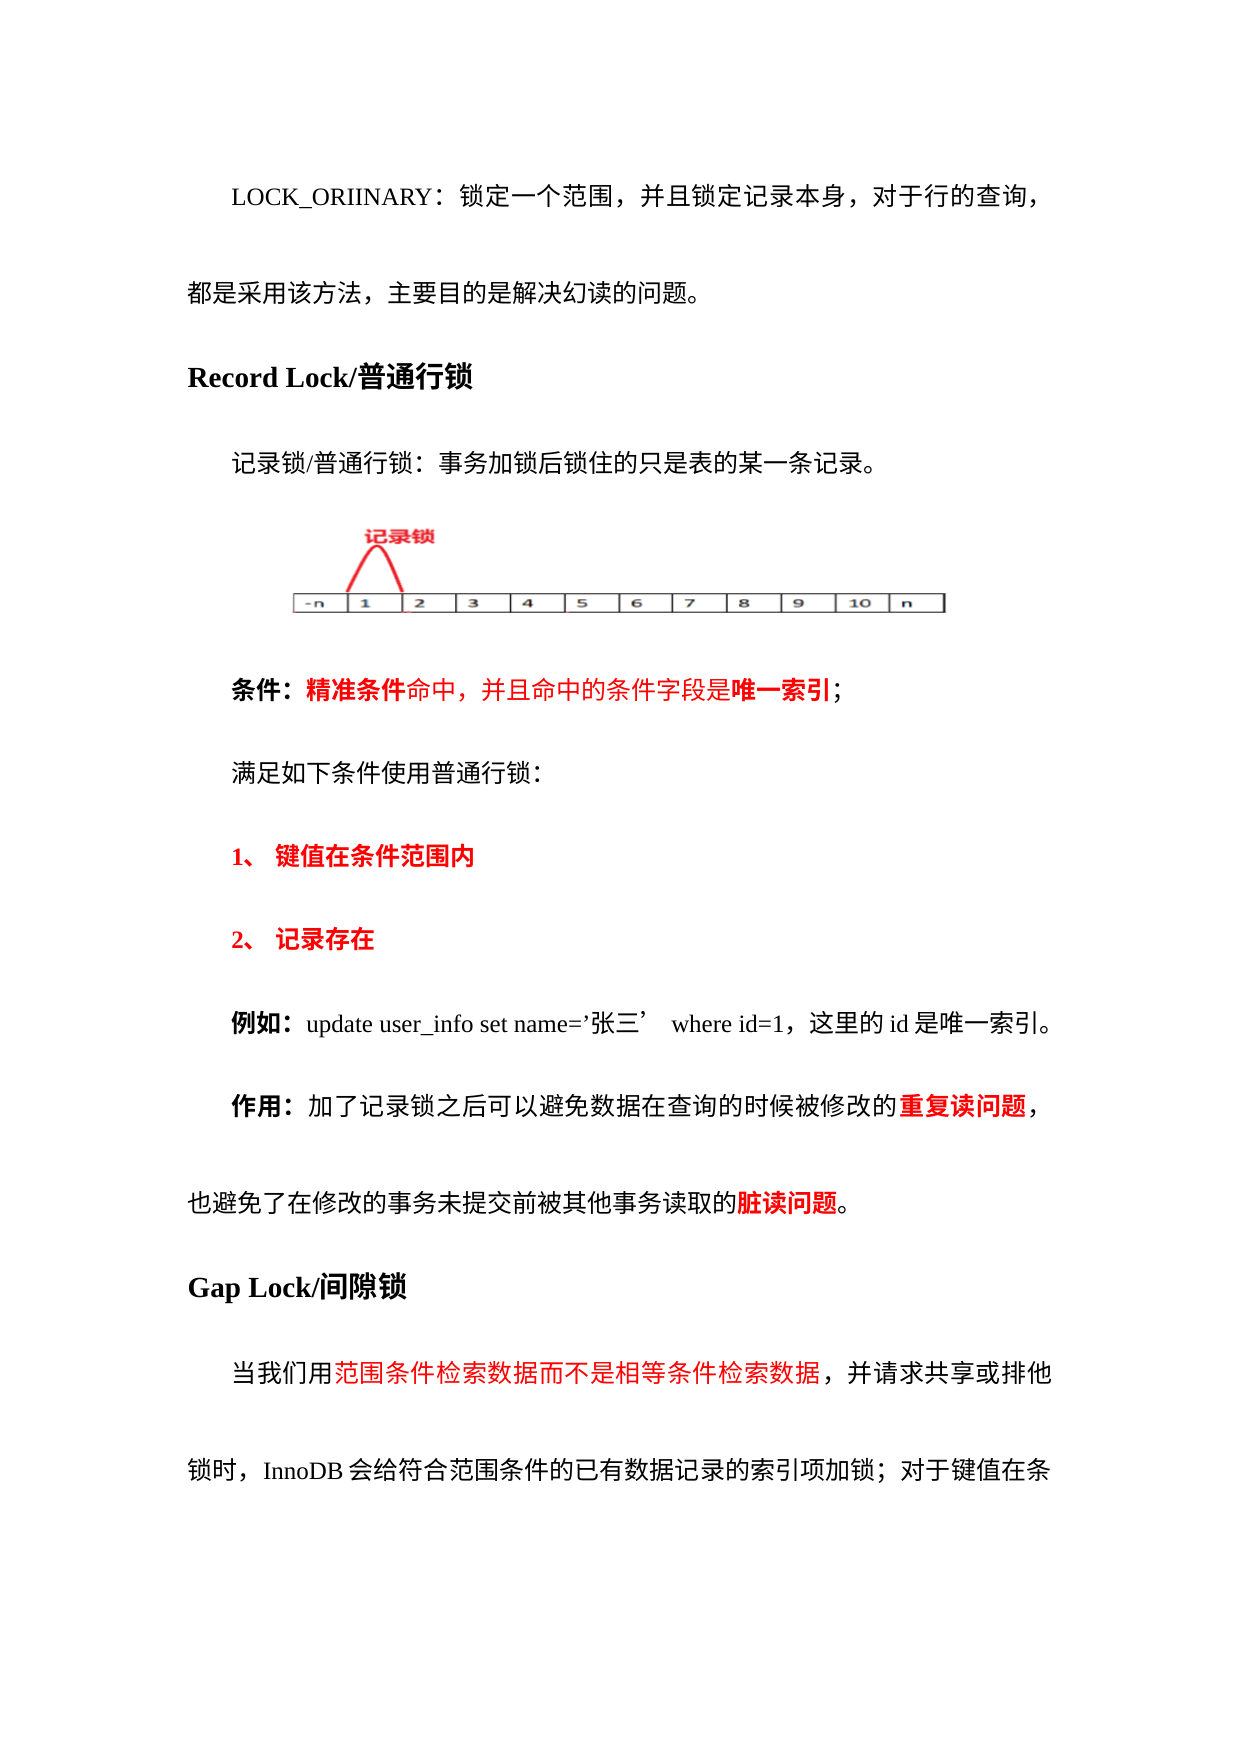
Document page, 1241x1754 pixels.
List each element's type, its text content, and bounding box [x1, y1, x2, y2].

text LOCK_ORIINARY：锁定一个范围，并且锁定记录本身，对于行的查询，都是采用该方法，主要目的是解决幻读的问题。 [187, 162, 1053, 324]
list 键值在条件范围内 [231, 822, 1053, 887]
picture [276, 511, 964, 623]
text 条件：精准条件命中，并且命中的条件字段是唯一索引； [187, 656, 1053, 721]
text 记录锁/普通行锁：事务加锁后锁住的只是表的某一条记录。 [187, 429, 1053, 494]
subtitle Gap Lock/间隙锁 [187, 1252, 1053, 1317]
list 记录存在 [231, 906, 1053, 971]
subtitle Record Lock/普通行锁 [187, 343, 1053, 408]
text 满足如下条件使用普通行锁： [187, 739, 1053, 804]
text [187, 1339, 1053, 1501]
text 例如：update user_info set name=’张三’ where id=1，这里的id是唯一索引。 [187, 989, 1053, 1054]
text 作用：加了记录锁之后可以避免数据在查询的时候被修改的重复读问题，也避免了在修改的事务未提交前被其他事务读取的脏读问题。 [187, 1072, 1053, 1234]
